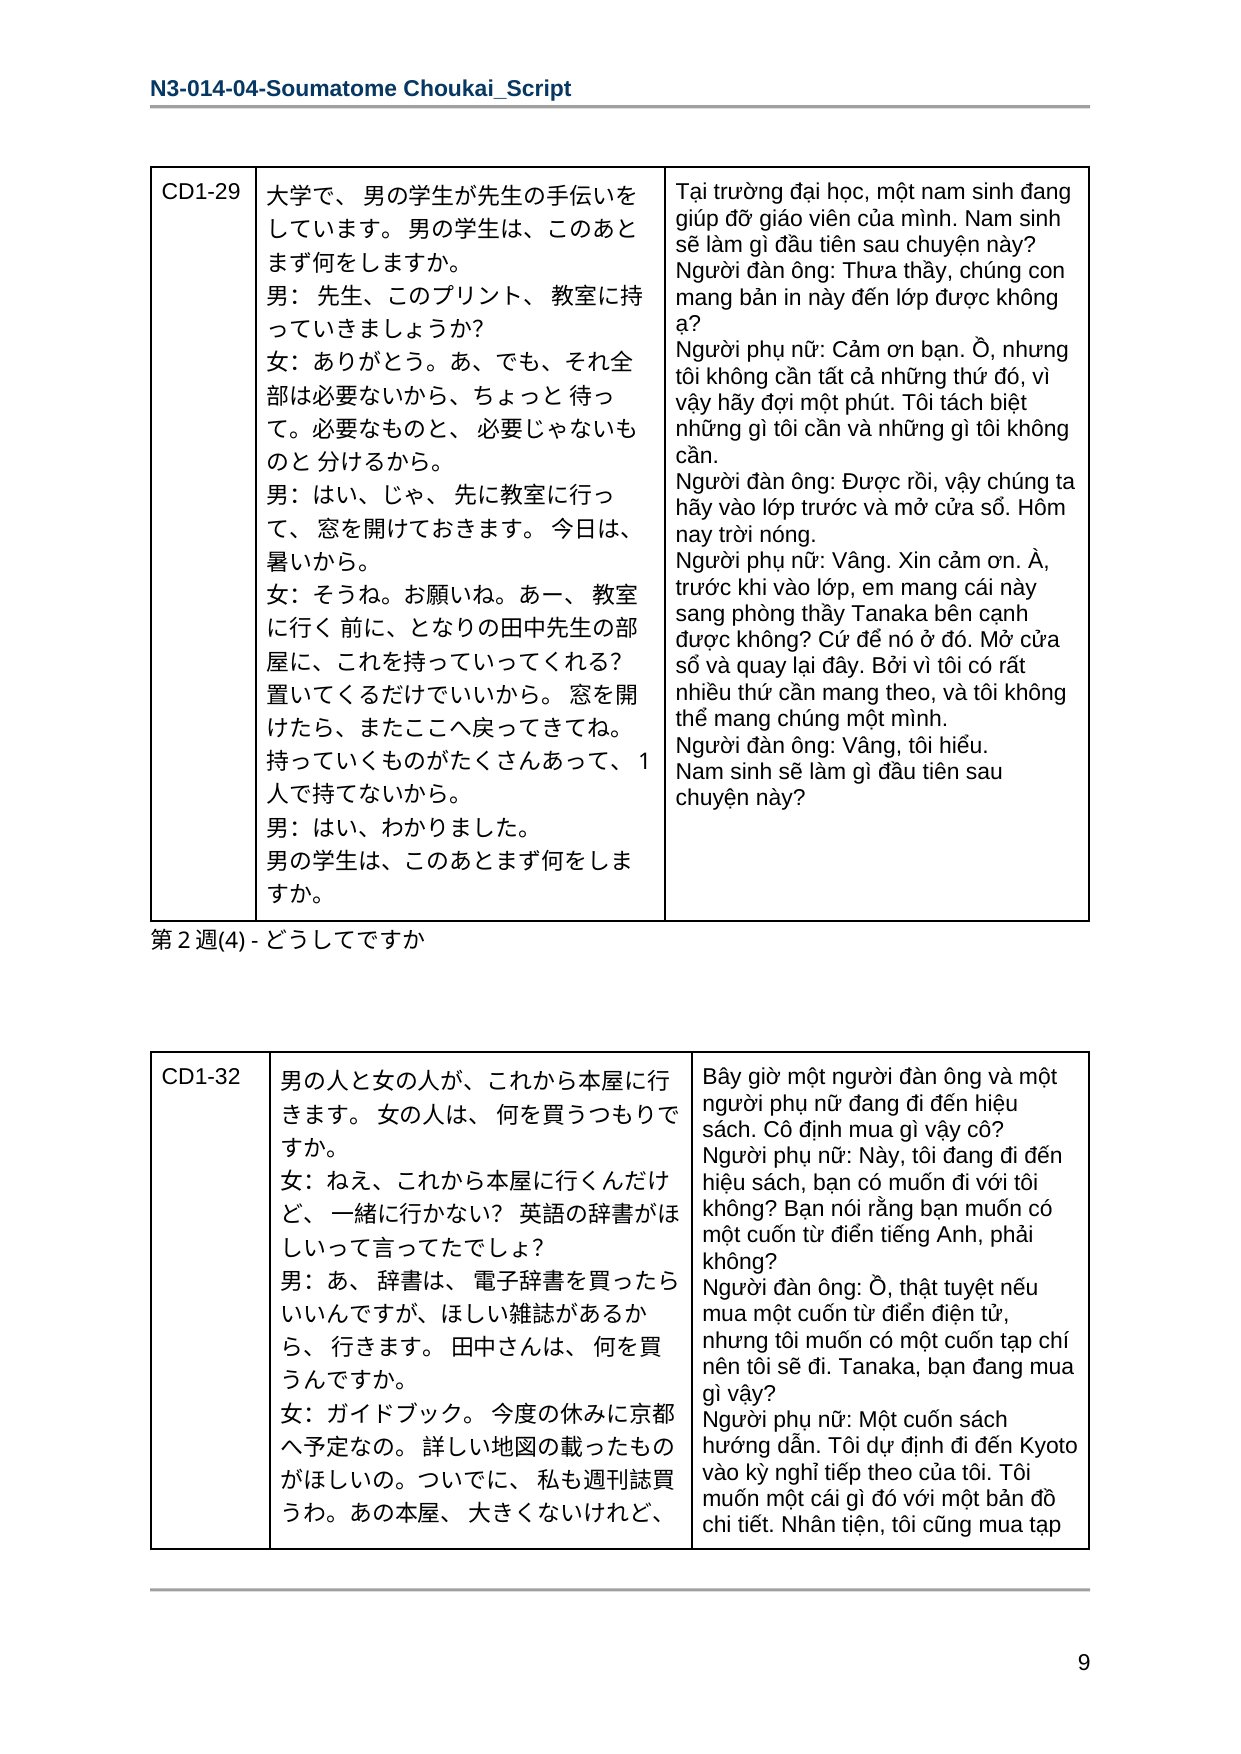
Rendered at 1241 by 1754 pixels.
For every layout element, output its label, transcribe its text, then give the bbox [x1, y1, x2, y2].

text 第2週(4) - どうしてですか [150, 922, 1090, 955]
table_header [693, 1053, 1088, 1548]
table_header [271, 1053, 691, 1548]
table_cell Tại trường đại học, một nam sinh đang giúp đỡ giáo viên của mình. Nam sinh sẽ làm gì đầu tiên sau chuyện này? Người đàn ông: Thưa thầy, chúng con mang bản in này đến lớp được không ạ? Người phụ nữ: Cảm ơn bạn. Ồ, nhưng tôi không cần tất cả những thứ đó, vì vậy hãy đợi một phút. Tôi tách biệt những gì tôi cần và những gì tôi không cần. Người đàn ông: Được rồi, vậy chúng ta hãy vào lớp trước và mở cửa sổ. Hôm nay trời nóng. Người phụ nữ: Vâng. Xin cảm ơn. À, trước khi vào lớp, em mang cái này sang phòng thầy Tanaka bên cạnh được không? Cứ để nó ở đó. Mở cửa sổ và quay lại đây. Bởi vì tôi có rất nhiều thứ cần mang theo, và tôi không thể mang chúng một mình. Người đàn ông: Vâng, tôi hiểu. Nam sinh sẽ làm gì đầu tiên sau chuyện này? [666, 168, 1088, 920]
table_cell CD1-29 [152, 168, 255, 920]
table_cell 大学で、 男の学生が先生の手伝いをしています。 男の学生は、このあとまず何をしますか。 男： 先生、このプリント、 教室に持っていきましょうか？ 女：ありがとう。あ、でも、それ全部は必要ないから、ちょっと 待って。必要なものと、 必要じゃないものと 分けるから。 男：はい、じゃ、 先に教室に行って、 窓を開けておきます。 今日は、 暑いから。 女：そうね。お願いね。あー、 教室に行く 前に、となりの田中先生の部屋に、これを持っていってくれる？ 置いてくるだけでいいから。 窓を開けたら、またここへ戻ってきてね。 持っていくものがたくさんあって、 1人で持てないから。 男：はい、わかりました。 男の学生は、このあとまず何をしますか。 [257, 168, 664, 920]
table_header CD1-32 [152, 1053, 269, 1548]
